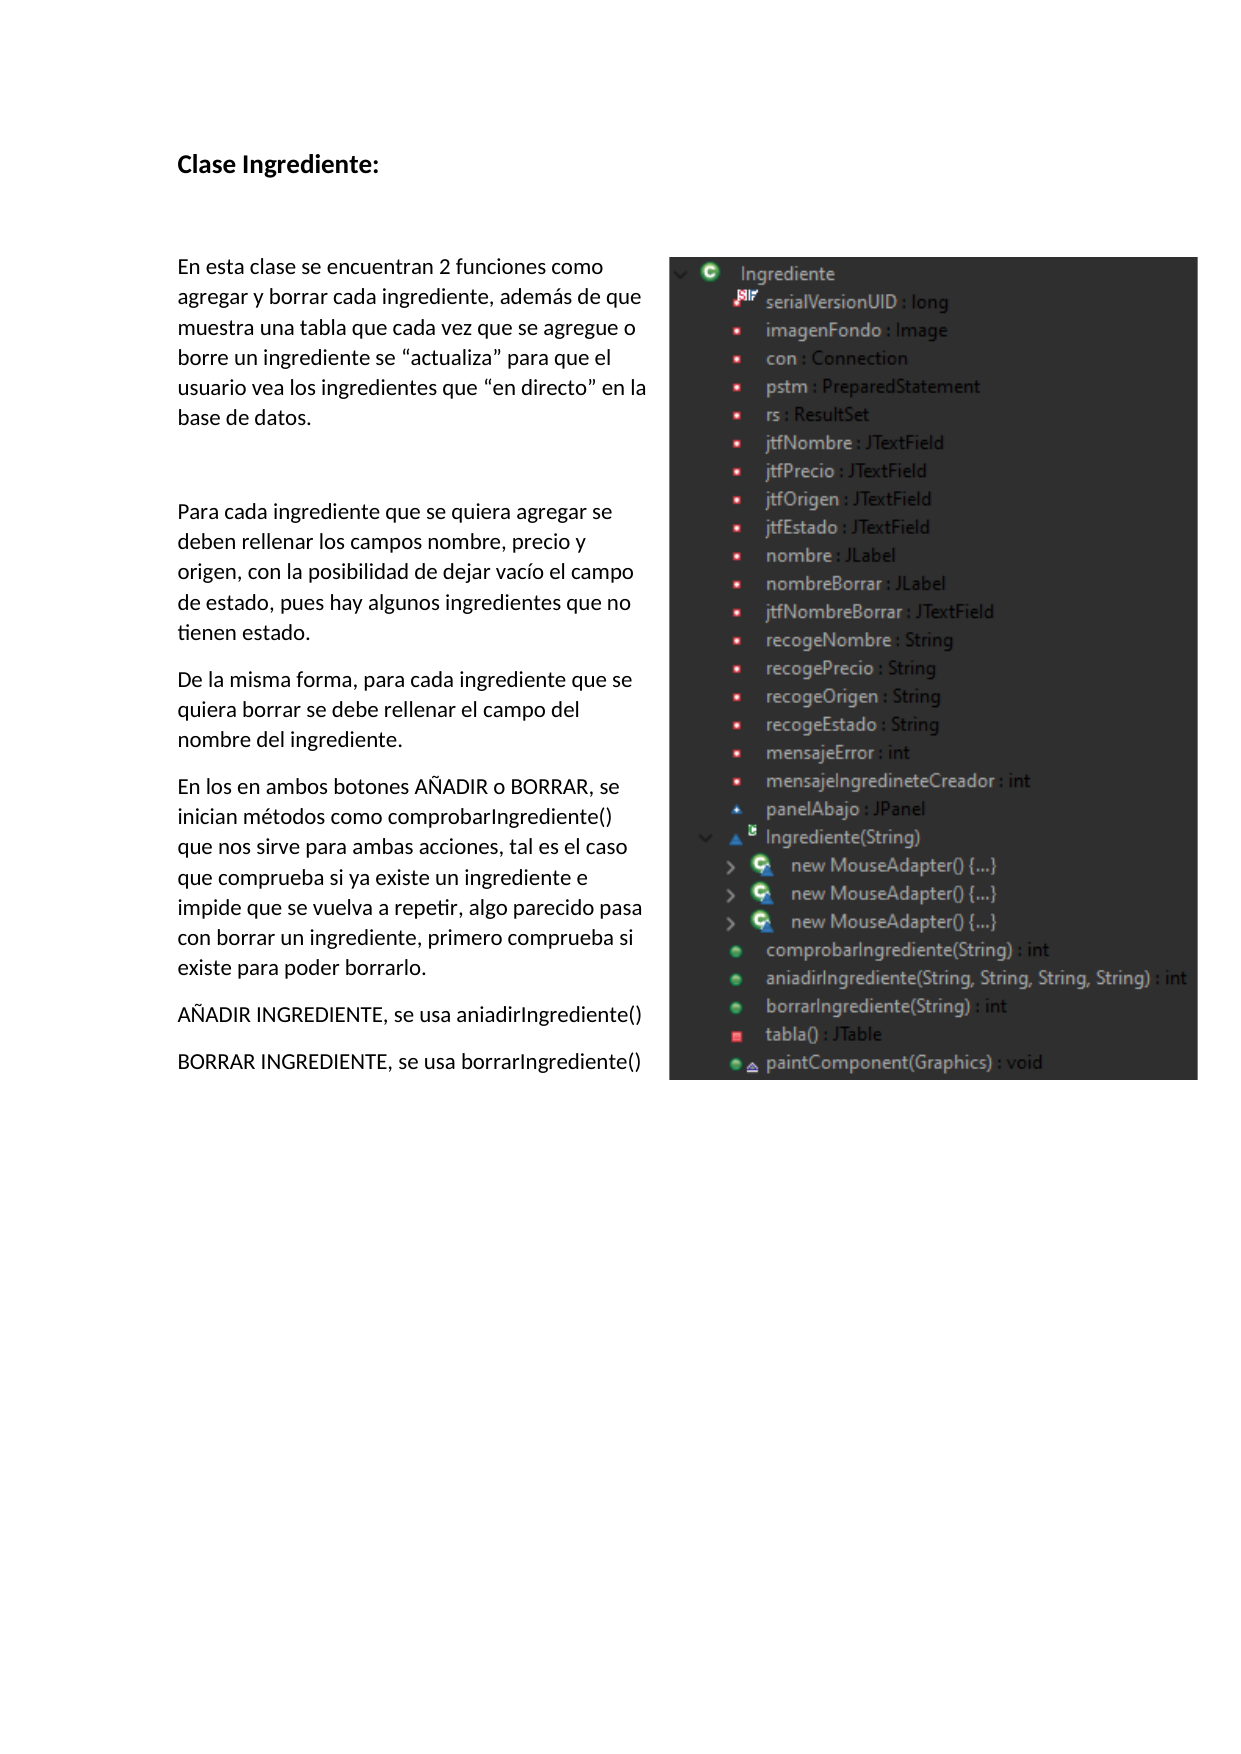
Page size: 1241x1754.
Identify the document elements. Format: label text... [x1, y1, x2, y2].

text BORRAR INGREDIENTE, se usa borrarIngrediente() [177, 1047, 669, 1075]
text Clase Ingrediente: [177, 148, 1063, 181]
text En esta clase se encuentran 2 funciones como agregar y borrar cada ingrediente, además de que muestra una tabla que cada vez que se agregue o borre un ingrediente se “actualiza” para que el usuario vea los ingredientes que “en directo” en la base de datos. [177, 252, 1063, 431]
text Para cada ingrediente que se quiera agregar se deben rellenar los campos nombre, precio y origen, con la posibilidad de dejar vacío el campo de estado, pues hay algunos ingredientes que no tienen estado. [177, 497, 669, 646]
picture [669, 257, 1198, 1080]
text En los en ambos botones AÑADIR o BORRAR, se inician métodos como comprobarIngrediente() que nos sirve para ambas acciones, tal es el caso que comprueba si ya existe un ingrediente e impide que se vuelva a repetir, algo parecido pasa con borrar un ingrediente, primero comprueba si existe para poder borrarlo. [177, 772, 669, 981]
text De la misma forma, para cada ingrediente que se quiera borrar se debe rellenar el campo del nombre del ingrediente. [177, 665, 669, 753]
text AÑADIR INGREDIENTE, se usa aniadirIngrediente() [177, 1000, 669, 1028]
